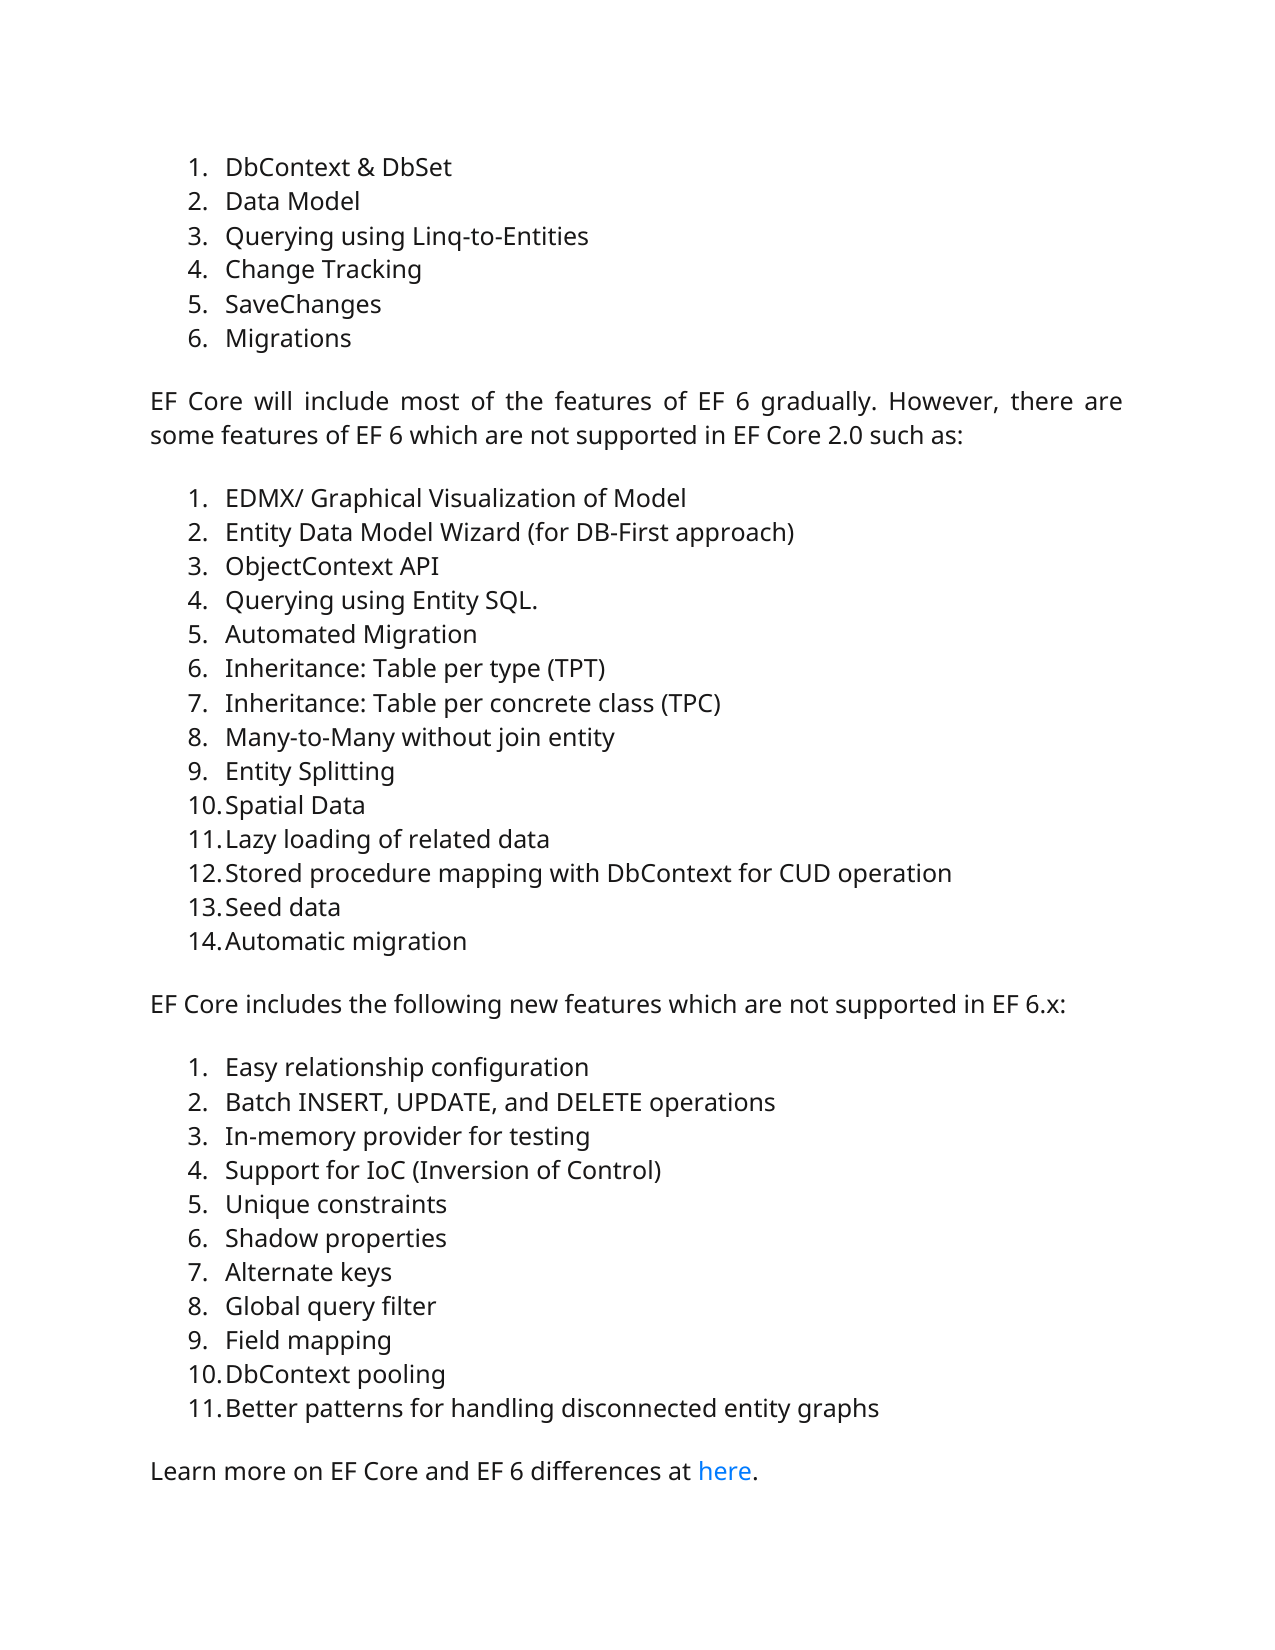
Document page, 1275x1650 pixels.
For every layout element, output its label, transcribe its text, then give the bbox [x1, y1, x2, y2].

list Querying using Linq-to-Entities [187, 218, 1125, 252]
list Easy relationship configuration [187, 1050, 1125, 1084]
list Querying using Entity SQL. [187, 583, 1125, 617]
list In-memory provider for testing [187, 1118, 1125, 1152]
list EDMX/ Graphical Visualization of Model [187, 481, 1125, 515]
list Global query filter [187, 1288, 1125, 1323]
list Migrations [187, 320, 1125, 354]
list Alternate keys [187, 1254, 1125, 1288]
list Lazy loading of related data [187, 821, 1125, 856]
list Entity Data Model Wizard (for DB-First approach) [187, 515, 1125, 549]
list Inheritance: Table per concrete class (TPC) [187, 685, 1125, 719]
list Entity Splitting [187, 753, 1125, 787]
list Spatial Data [187, 787, 1125, 821]
list Data Model [187, 184, 1125, 218]
list SaveChanges [187, 286, 1125, 320]
list Support for IoC (Inversion of Control) [187, 1152, 1125, 1186]
list DbContext pooling [187, 1357, 1125, 1391]
list Field mapping [187, 1323, 1125, 1357]
list DbContext & DbSet [187, 150, 1125, 184]
list Shadow properties [187, 1220, 1125, 1254]
list Automatic migration [187, 924, 1125, 958]
list ObjectContext API [187, 549, 1125, 583]
list Change Tracking [187, 252, 1125, 286]
text EF Core will include most of the features of EF 6 gradually. However, there are some features of EF 6 which are not supported in EF Core 2.0 such as: [150, 383, 1125, 452]
list Better patterns for handling disconnected entity graphs [187, 1391, 1125, 1425]
list Stored procedure mapping with DbContext for CUD operation [187, 856, 1125, 889]
text Learn more on EF Core and EF 6 differences at here. [150, 1454, 1125, 1488]
list Batch INSERT, UPDATE, and DELETE operations [187, 1084, 1125, 1118]
text EF Core includes the following new features which are not supported in EF 6.x: [150, 987, 1125, 1021]
list Many-to-Many without join entity [187, 719, 1125, 753]
list Automated Migration [187, 617, 1125, 651]
list Inheritance: Table per type (TPT) [187, 651, 1125, 685]
list Seed data [187, 889, 1125, 924]
list Unique constraints [187, 1186, 1125, 1220]
